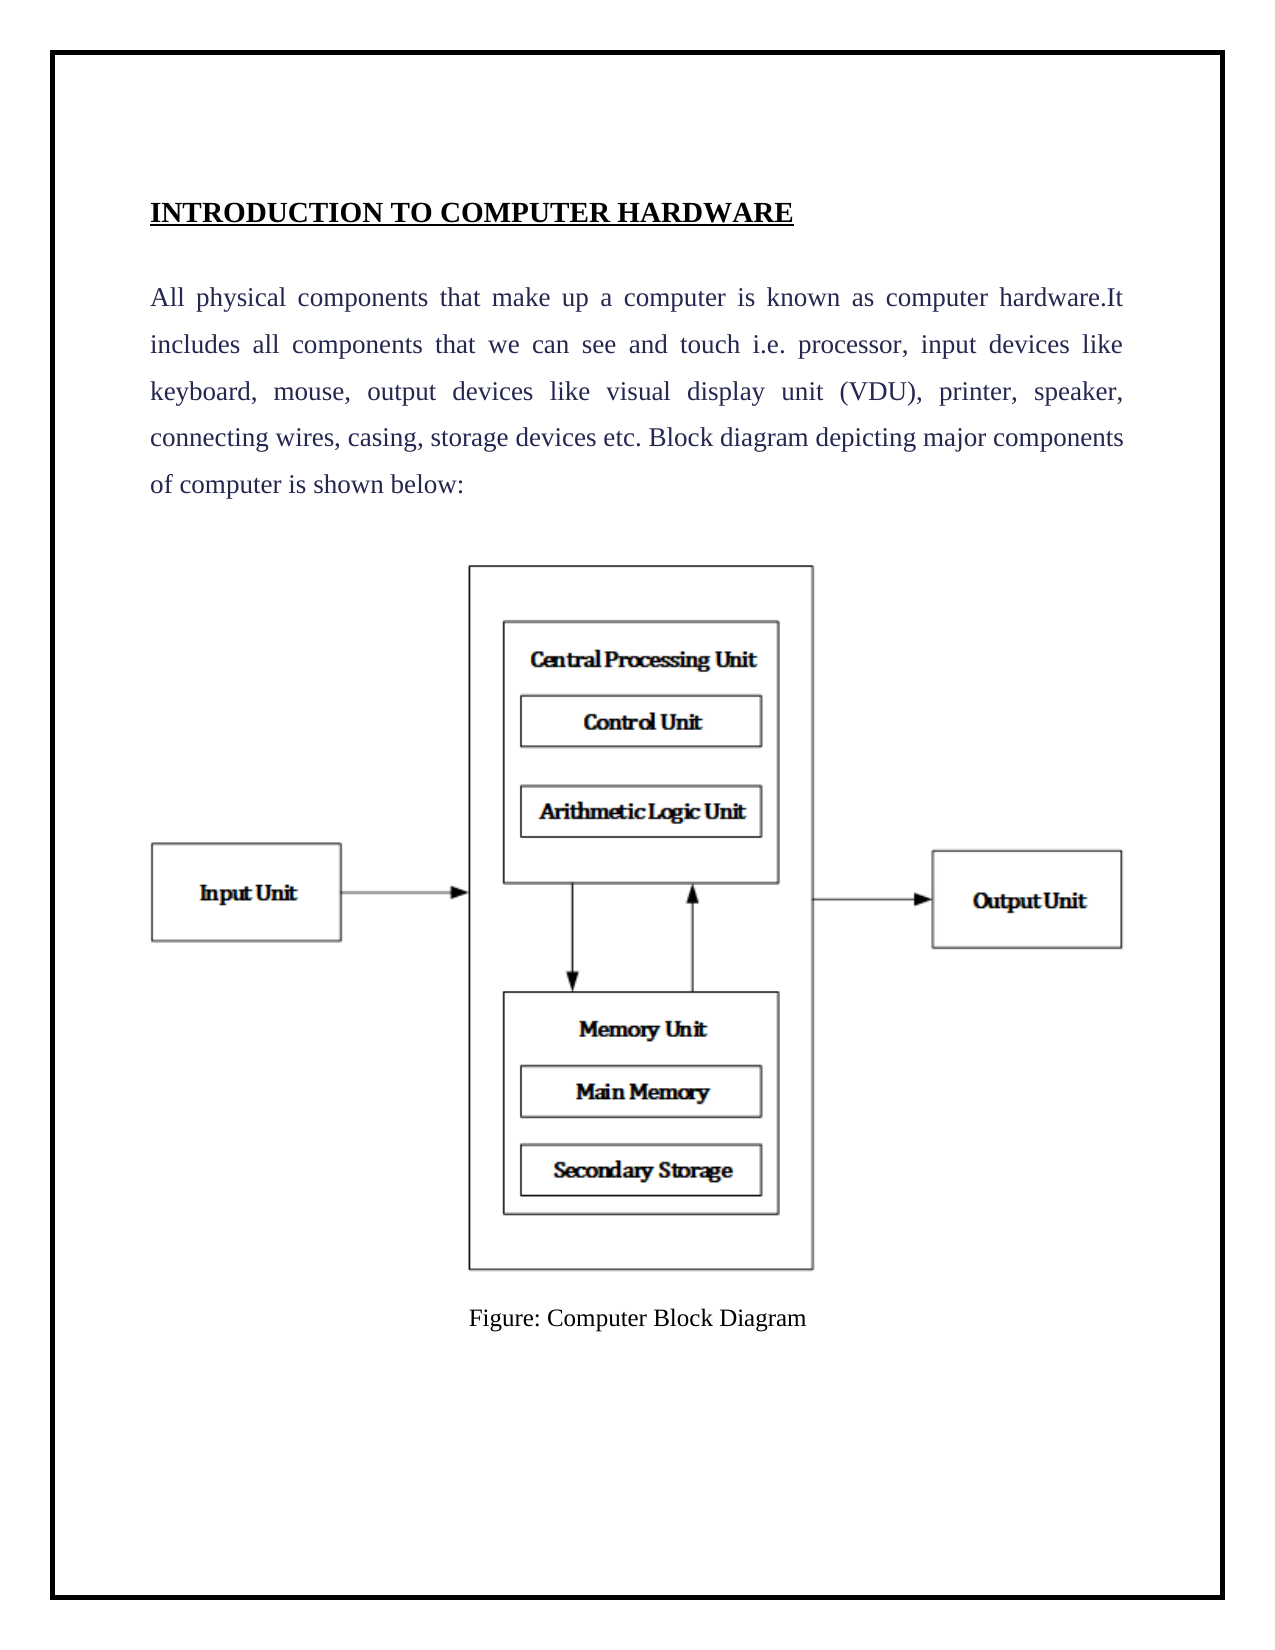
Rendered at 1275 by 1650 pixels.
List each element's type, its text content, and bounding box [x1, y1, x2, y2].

text Figure: Computer Block Diagram [150, 1303, 1125, 1332]
picture [150, 564, 1127, 1275]
text INTRODUCTION TO COMPUTER HARDWARE [150, 195, 1125, 229]
text All physical components that make up a computer is known as computer hardware.It includes all components that we can see and touch i.e. processor, input devices like keyboard, mouse, output devices like visual display unit (VDU), printer, speaker, connecting wires, casing, storage devices etc. Block diagram depicting major components of computer is shown below: [150, 281, 1125, 499]
